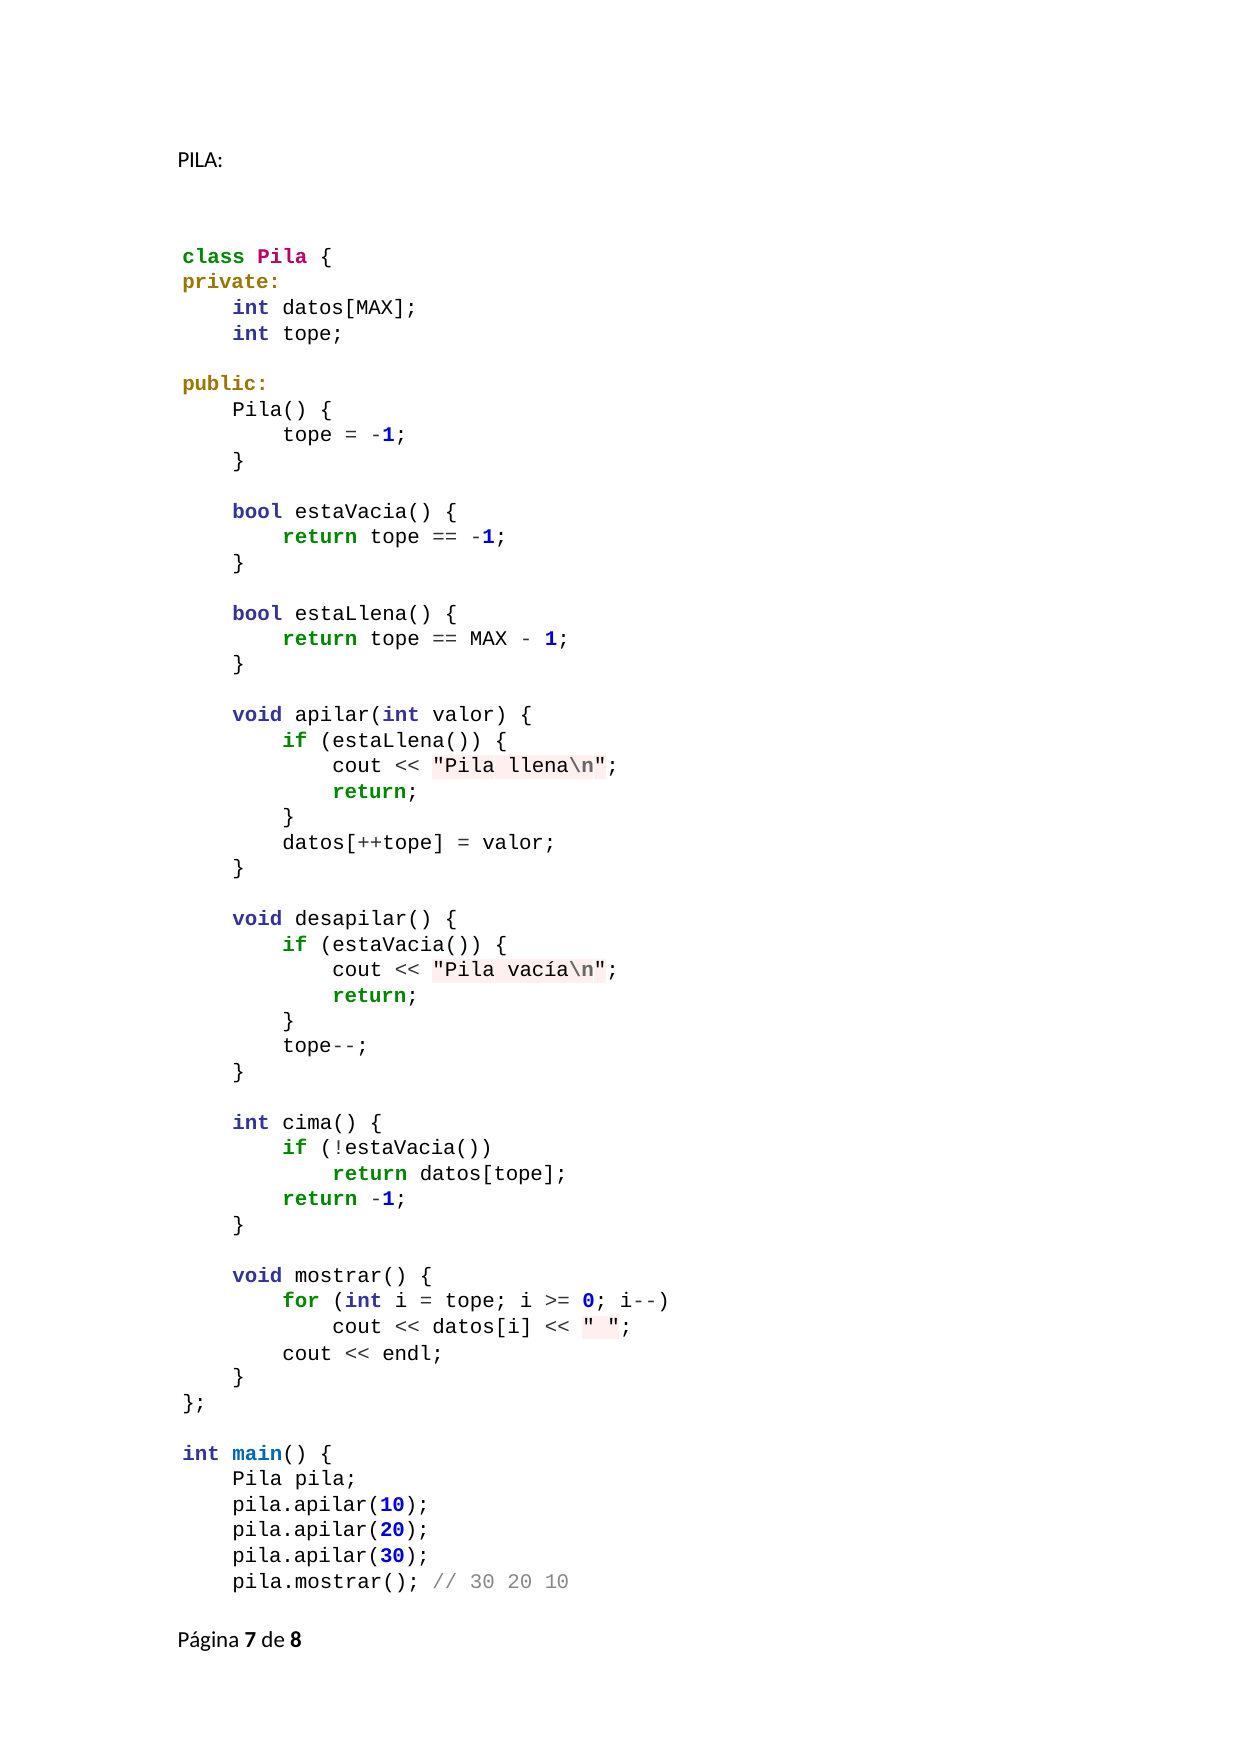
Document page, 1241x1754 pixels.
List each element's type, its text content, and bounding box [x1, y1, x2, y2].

text int datos[MAX]; [232, 297, 1078, 321]
text return; [332, 984, 1078, 1008]
text pila.mostrar(); // 30 20 10 [232, 1570, 1078, 1594]
text } [232, 1214, 1078, 1237]
text Pila pila; pila.apilar(10); pila.apilar(20); pila.apilar(30); [232, 1468, 551, 1568]
text Pila() { [232, 399, 1078, 423]
text return -1; [282, 1188, 1078, 1212]
text } [232, 1366, 1078, 1390]
text return tope == MAX - 1; [282, 628, 1078, 652]
text return datos[tope]; [332, 1163, 1078, 1187]
text datos[++tope] = valor; [282, 832, 1078, 855]
text cout << "Pila llena\n"; [332, 755, 432, 779]
text if (estaLlena()) { [282, 730, 1078, 753]
text int main() { [182, 1443, 1078, 1466]
text return tope == -1; [282, 526, 1078, 550]
text } [232, 857, 1078, 881]
text }; [182, 1392, 1078, 1416]
text int tope; [232, 322, 1078, 346]
text public: [182, 373, 1078, 397]
text return; [332, 781, 1078, 804]
text tope--; [282, 1035, 1078, 1059]
text cout << endl; [282, 1341, 1078, 1364]
text cout << "Pila llena\n"; [606, 755, 1078, 779]
text class Pila { [182, 246, 1078, 270]
text } [232, 1061, 1078, 1084]
text cout << "Pila vacía\n"; [332, 959, 432, 983]
text for (int i = tope; i >= 0; i--) cout << datos[i] << " "; [282, 1290, 713, 1339]
text void desapilar() { [232, 908, 1078, 932]
text if (!estaVacia()) [282, 1137, 1078, 1161]
text tope = -1; [282, 424, 1078, 448]
text } [232, 653, 1078, 677]
text void mostrar() { [232, 1264, 1078, 1288]
text } [232, 552, 1078, 575]
text } [282, 806, 1078, 830]
text PILA: [177, 146, 1078, 173]
text bool estaVacia() { [232, 501, 1078, 524]
text int cima() { [232, 1112, 1078, 1135]
text if (estaVacia()) { [282, 934, 1078, 957]
text } [232, 450, 1078, 473]
text } [282, 1010, 1078, 1034]
text void apilar(int valor) { [232, 704, 1078, 728]
text cout << "Pila vacía\n"; [606, 959, 1078, 983]
text private: [182, 271, 1078, 295]
text bool estaLlena() { [232, 603, 1078, 626]
